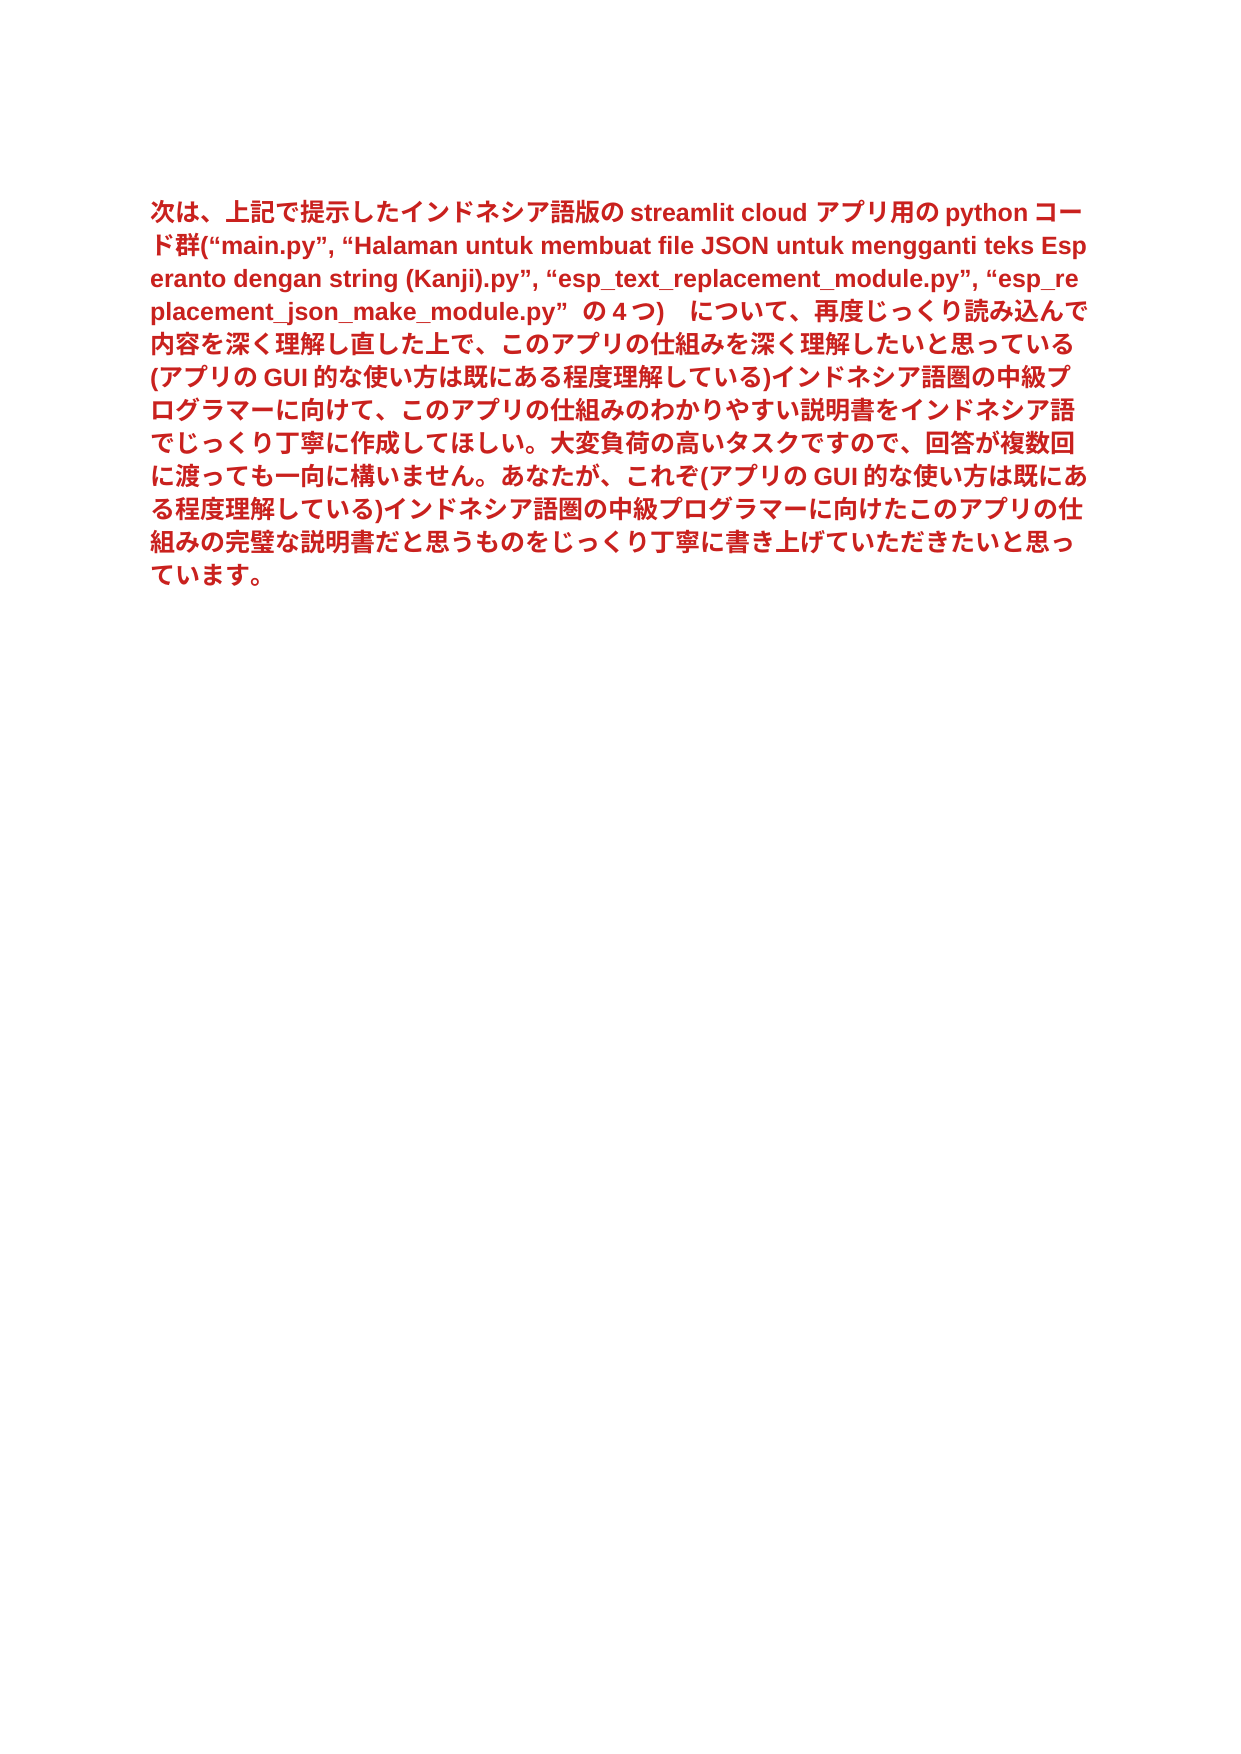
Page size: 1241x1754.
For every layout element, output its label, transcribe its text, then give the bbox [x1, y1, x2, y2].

text 次は、上記で提示したインドネシア語版のstreamlit cloud アプリ用のpythonコード群(“main.py”, “Halaman untuk membuat file JSON untuk mengganti teks Esperanto dengan string (Kanji).py”, “esp_text_replacement_module.py”, “esp_replacement_json_make_module.py” の4つ) について、再度じっくり読み込んで内容を深く理解し直した上で、このアプリの仕組みを深く理解したいと思っている(アプリのGUI的な使い方は既にある程度理解している)インドネシア語圏の中級プログラマーに向けて、このアプリの仕組みのわかりやすい説明書をインドネシア語でじっくり丁寧に作成してほしい。大変負荷の高いタスクですので、回答が複数回に渡っても一向に構いません。あなたが、これぞ(アプリのGUI的な使い方は既にある程度理解している)インドネシア語圏の中級プログラマーに向けたこのアプリの仕組みの完璧な説明書だと思うものをじっくり丁寧に書き上げていただきたいと思っています。 [150, 198, 1090, 589]
